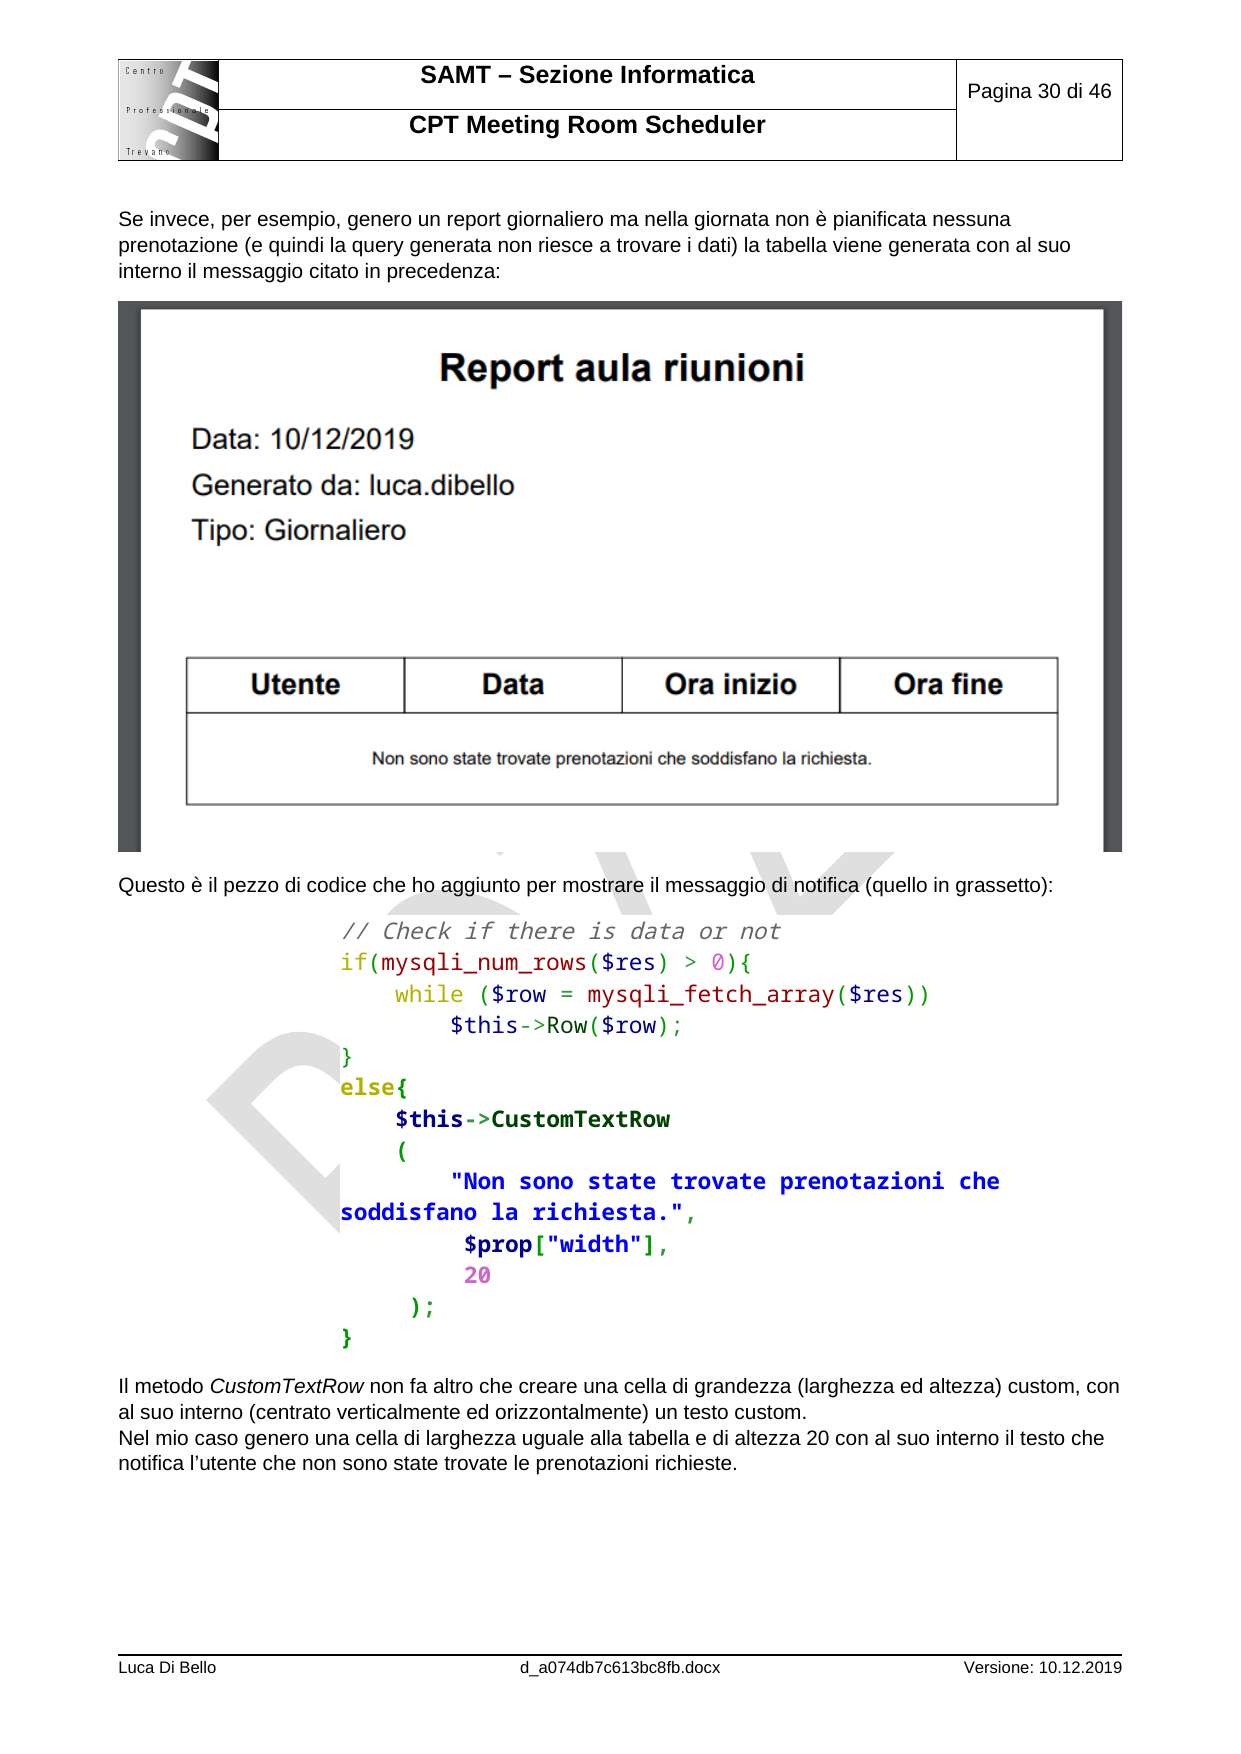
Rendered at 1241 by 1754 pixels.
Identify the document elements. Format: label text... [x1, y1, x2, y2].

text "Non sono state trovate prenotazioni che soddisfano la richiesta.", [340, 1165, 1122, 1227]
text Questo è il pezzo di codice che ho aggiunto per mostrare il messaggio di notifica (quello in grassetto): [118, 852, 1122, 896]
text ( [340, 1134, 1122, 1165]
text $prop["width"], [340, 1227, 1122, 1259]
text Il metodo CustomTextRow non fa altro che creare una cella di grandezza (larghezza ed altezza) custom, con al suo interno (centrato verticalmente ed orizzontalmente) un testo custom. Nel mio caso genero una cella di larghezza uguale alla tabella e di altezza 20 con al suo interno il testo che notifica l’utente che non sono state trovate le prenotazioni richieste. [118, 1374, 1122, 1475]
text Se invece, per esempio, genero un report giornaliero ma nella giornata non è pianificata nessuna prenotazione (e quindi la query generata non riesce a trovare i dati) la tabella viene generata con al suo interno il messaggio citato in precedenza: [118, 207, 1122, 282]
text while ($row = mysqli_fetch_array($res)) [340, 977, 1122, 1009]
picture [118, 301, 1123, 852]
text if(mysqli_num_rows($res) > 0){ [340, 946, 1122, 977]
text ); [340, 1290, 1122, 1321]
text 20 [340, 1259, 1122, 1290]
text else{ [340, 1071, 1122, 1102]
text // Check if there is data or not [340, 915, 1122, 946]
text } [340, 1040, 1122, 1071]
picture [118, 60, 219, 160]
text $this->Row($row); [340, 1009, 1122, 1040]
text $this->CustomTextRow [340, 1102, 1122, 1134]
text } [340, 1321, 1122, 1352]
